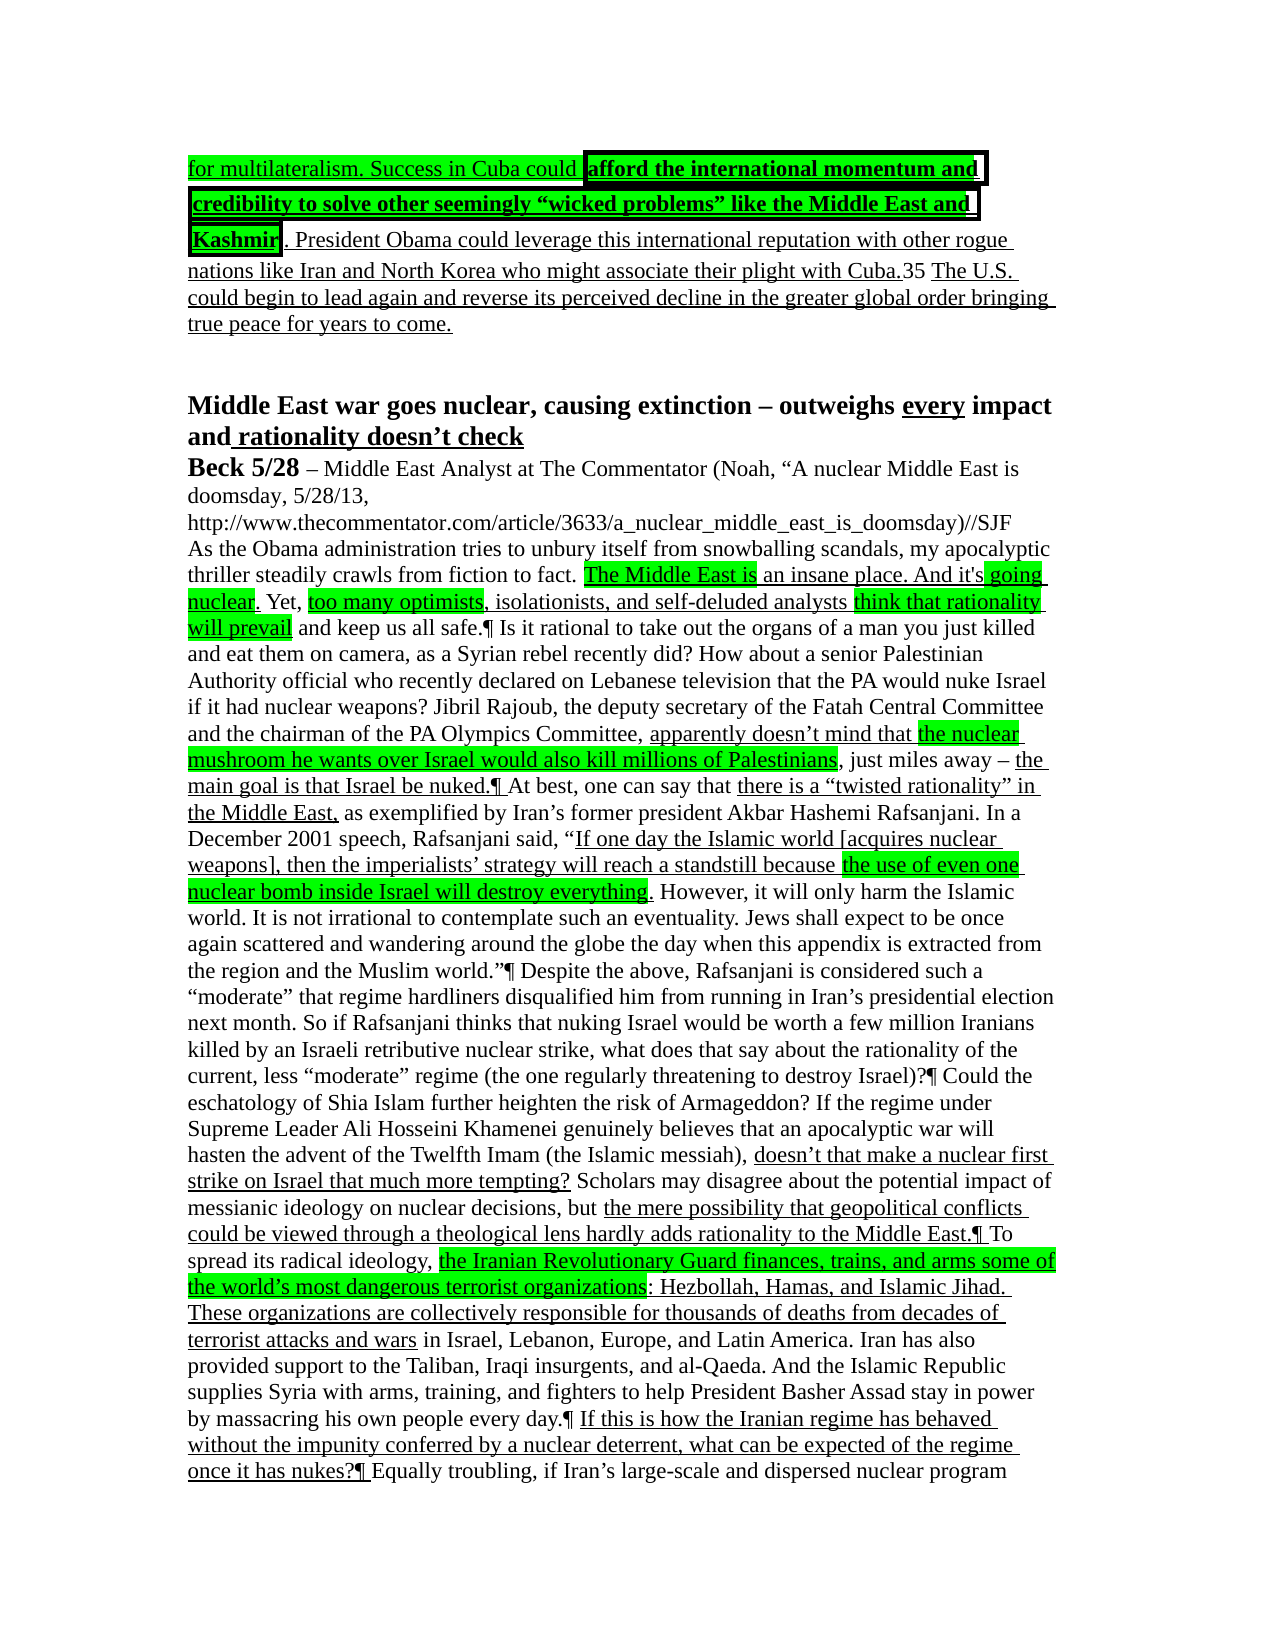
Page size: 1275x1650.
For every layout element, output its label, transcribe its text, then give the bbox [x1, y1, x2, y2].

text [187, 535, 1057, 1484]
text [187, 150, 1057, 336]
text Middle East war goes nuclear, causing extinction – outweighs every impact and rationality doesn’t check [187, 389, 1087, 451]
text Beck 5/28 – Middle East Analyst at The Commentator (Noah, “A nuclear Middle East is doomsday, 5/28/13, http://www.thecommentator.com/article/3633/a_nuclear_middle_east_is_doomsday)//SJF [187, 451, 1087, 535]
